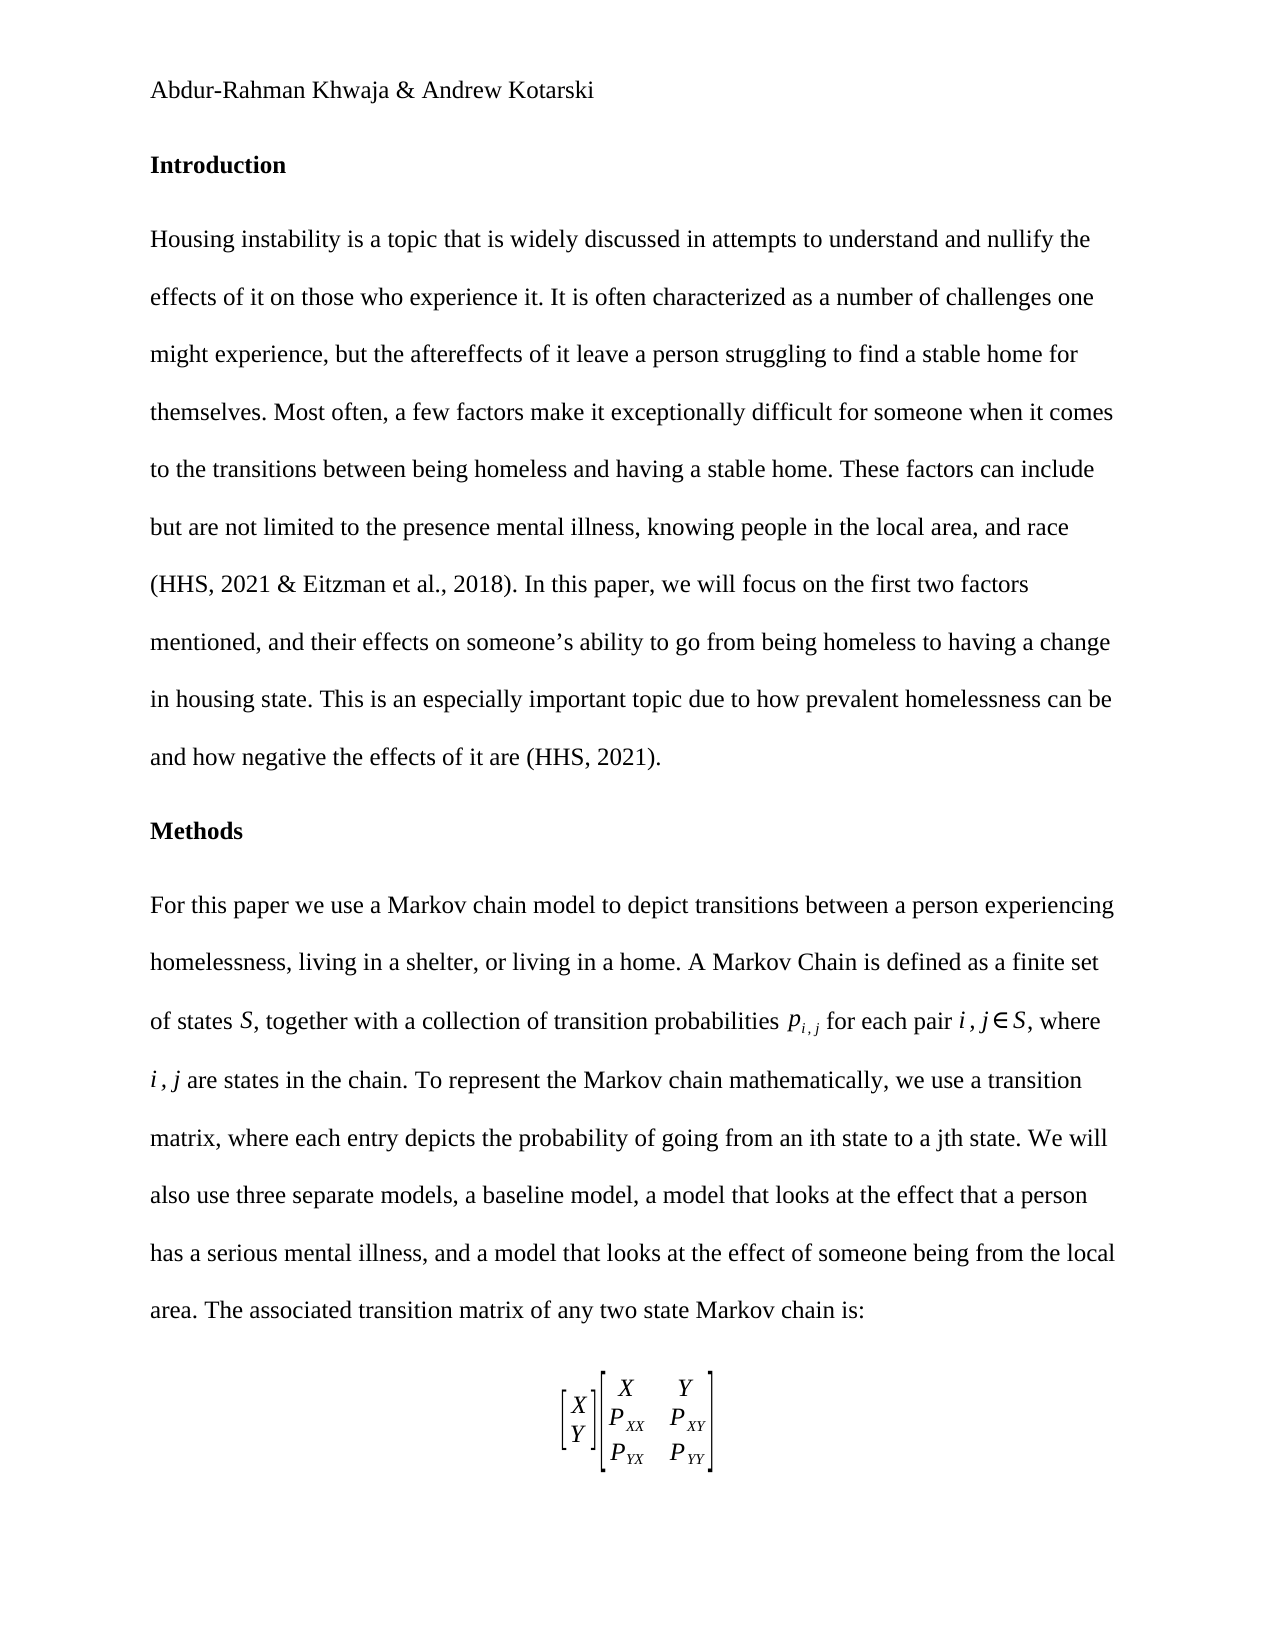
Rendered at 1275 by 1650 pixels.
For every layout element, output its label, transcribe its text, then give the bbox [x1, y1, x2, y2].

text For this paper we use a Markov chain model to depict transitions between a person experiencing homelessness, living in a shelter, or living in a home. A Markov Chain is defined as a finite set of states , together with a collection of transition probabilities for each pair , where are states in the chain. To represent the Markov chain mathematically, we use a transition matrix, where each entry depicts the probability of going from an ith state to a jth state. We will also use three separate models, a baseline model, a model that looks at the effect that a person has a serious mental illness, and a model that looks at the effect of someone being from the local area. The associated transition matrix of any two state Markov chain is: [150, 890, 1125, 1324]
text Introduction [150, 150, 1125, 179]
text Methods [150, 816, 1125, 844]
text Housing instability is a topic that is widely discussed in attempts to understand and nullify the effects of it on those who experience it. It is often characterized as a number of challenges one might experience, but the aftereffects of it leave a person struggling to find a stable home for themselves. Most often, a few factors make it exceptionally difficult for someone when it comes to the transitions between being homeless and having a stable home. These factors can include but are not limited to the presence mental illness, knowing people in the local area, and race (HHS, 2021 & Eitzman et al., 2018). In this paper, we will focus on the first two factors mentioned, and their effects on someone’s ability to go from being homeless to having a change in housing state. This is an especially important topic due to how prevalent homelessness can be and how negative the effects of it are (HHS, 2021). [150, 224, 1125, 770]
